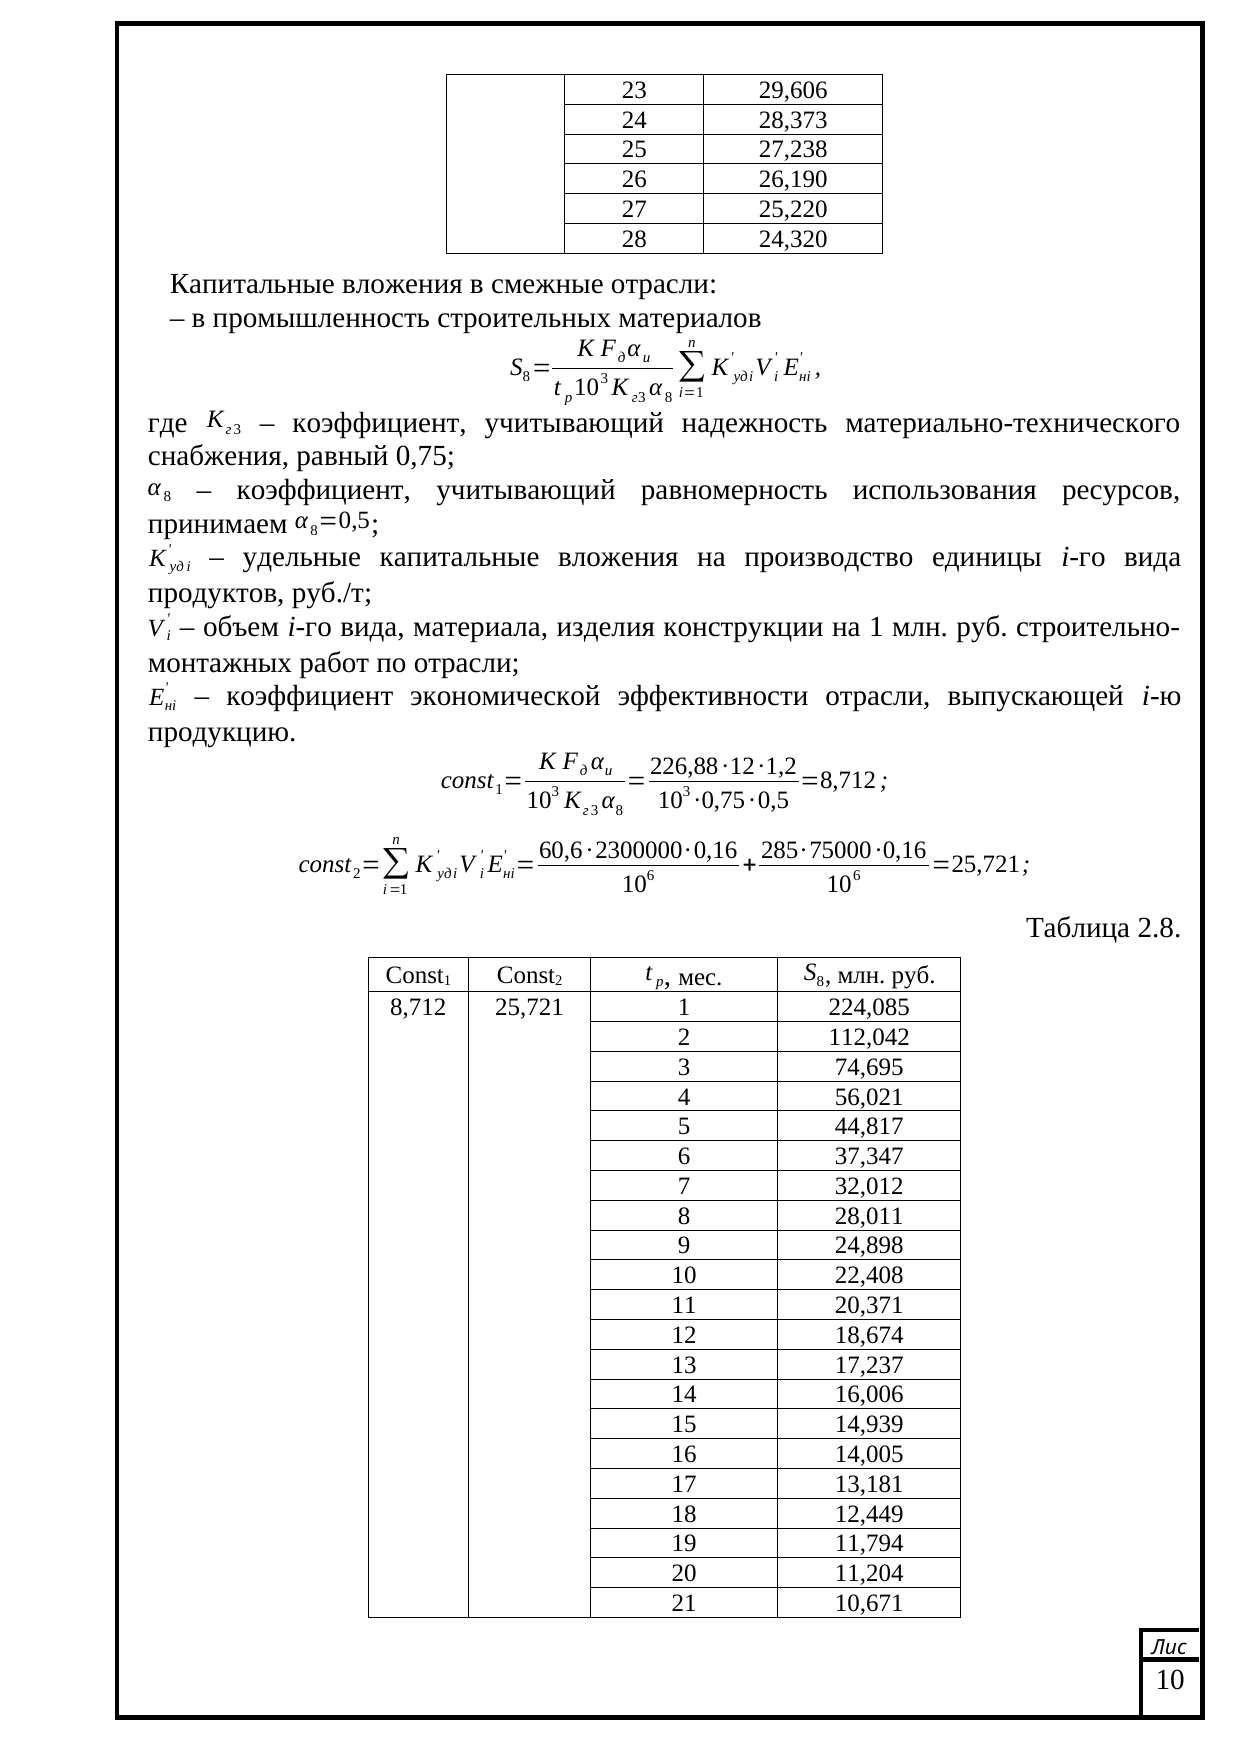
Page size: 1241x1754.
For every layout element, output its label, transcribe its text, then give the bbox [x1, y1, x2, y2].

table_cell 56,021 [778, 1082, 960, 1110]
table_cell 8 [591, 1201, 777, 1229]
table_cell 11,204 [778, 1558, 960, 1587]
table_cell 16,006 [778, 1380, 960, 1408]
table_cell 16 [591, 1439, 777, 1468]
table_cell 224,085 [778, 992, 960, 1021]
table_cell 24 [565, 105, 703, 133]
table_cell 27 [565, 194, 703, 223]
table_cell 8,712 [369, 992, 468, 1617]
table_cell 11 [591, 1290, 777, 1319]
table_cell 5 [591, 1111, 777, 1140]
text – в промышленность строительных материалов [148, 300, 1181, 333]
table_cell 10 [591, 1260, 777, 1289]
table_cell 14,939 [778, 1409, 960, 1438]
table_cell 26 [565, 164, 703, 193]
table_cell 27,238 [704, 135, 882, 163]
table_header Const2 [469, 958, 590, 991]
table_cell 12 [591, 1320, 777, 1349]
table_cell 18 [591, 1499, 777, 1527]
table_header Const1 [369, 958, 468, 991]
text где ‒ коэффициент, учитывающий надежность материально-технического снабжения, равный 0,75; [148, 405, 1181, 472]
text ‒ коэффициент экономической эффективности отрасли, выпускающей i-ю продукцию. [148, 678, 1181, 748]
table_cell 11,794 [778, 1529, 960, 1557]
table_cell 20,371 [778, 1290, 960, 1319]
table_cell 14,005 [778, 1439, 960, 1468]
table_cell 10,671 [778, 1588, 960, 1617]
text Таблица 2.8. [148, 911, 1181, 944]
table_cell 13,181 [778, 1469, 960, 1498]
table_cell 21 [591, 1588, 777, 1617]
table_cell 1 [591, 992, 777, 1021]
table_cell 20 [591, 1558, 777, 1587]
table_cell 12,449 [778, 1499, 960, 1527]
table_cell 17 [591, 1469, 777, 1498]
table_cell 6 [591, 1141, 777, 1170]
table_cell 44,817 [778, 1111, 960, 1140]
table_cell 24,898 [778, 1231, 960, 1259]
table_cell 3 [591, 1052, 777, 1081]
table_cell 74,695 [778, 1052, 960, 1081]
table_cell 28 [565, 224, 703, 253]
table_cell 15 [591, 1409, 777, 1438]
table_cell 19 [591, 1529, 777, 1557]
table_cell 23 [565, 75, 703, 104]
table_header , млн. руб. [778, 958, 960, 991]
table_cell 28,373 [704, 105, 882, 133]
table_cell 4 [591, 1082, 777, 1110]
text ‒ объем i-го вида, материала, изделия конструкции на 1 млн. руб. строительно-монтажных работ по отрасли; [148, 609, 1181, 678]
table_cell 17,237 [778, 1350, 960, 1378]
table_cell 14 [591, 1380, 777, 1408]
table_cell 25 [565, 135, 703, 163]
table_cell 25,220 [704, 194, 882, 223]
text ‒ удельные капитальные вложения на производство единицы i-го вида продуктов, руб./т; [148, 539, 1181, 609]
text Капитальные вложения в смежные отрасли: [148, 266, 1181, 300]
table_cell 26,190 [704, 164, 882, 193]
table_cell 37,347 [778, 1141, 960, 1170]
table_cell 24,320 [704, 224, 882, 253]
table_cell 22,408 [778, 1260, 960, 1289]
table_cell 32,012 [778, 1171, 960, 1200]
table_cell 25,721 [469, 992, 590, 1617]
table_cell 9 [591, 1231, 777, 1259]
table_cell 28,011 [778, 1201, 960, 1229]
table_cell 13 [591, 1350, 777, 1378]
table_cell 29,606 [704, 75, 882, 104]
text ‒ коэффициент, учитывающий равномерность использования ресурсов, принимаем ; [148, 472, 1181, 539]
table_header , мес. [591, 958, 777, 991]
table_cell 2 [591, 1022, 777, 1051]
table_cell 18,674 [778, 1320, 960, 1349]
table_cell 7 [591, 1171, 777, 1200]
table_cell 112,042 [778, 1022, 960, 1051]
